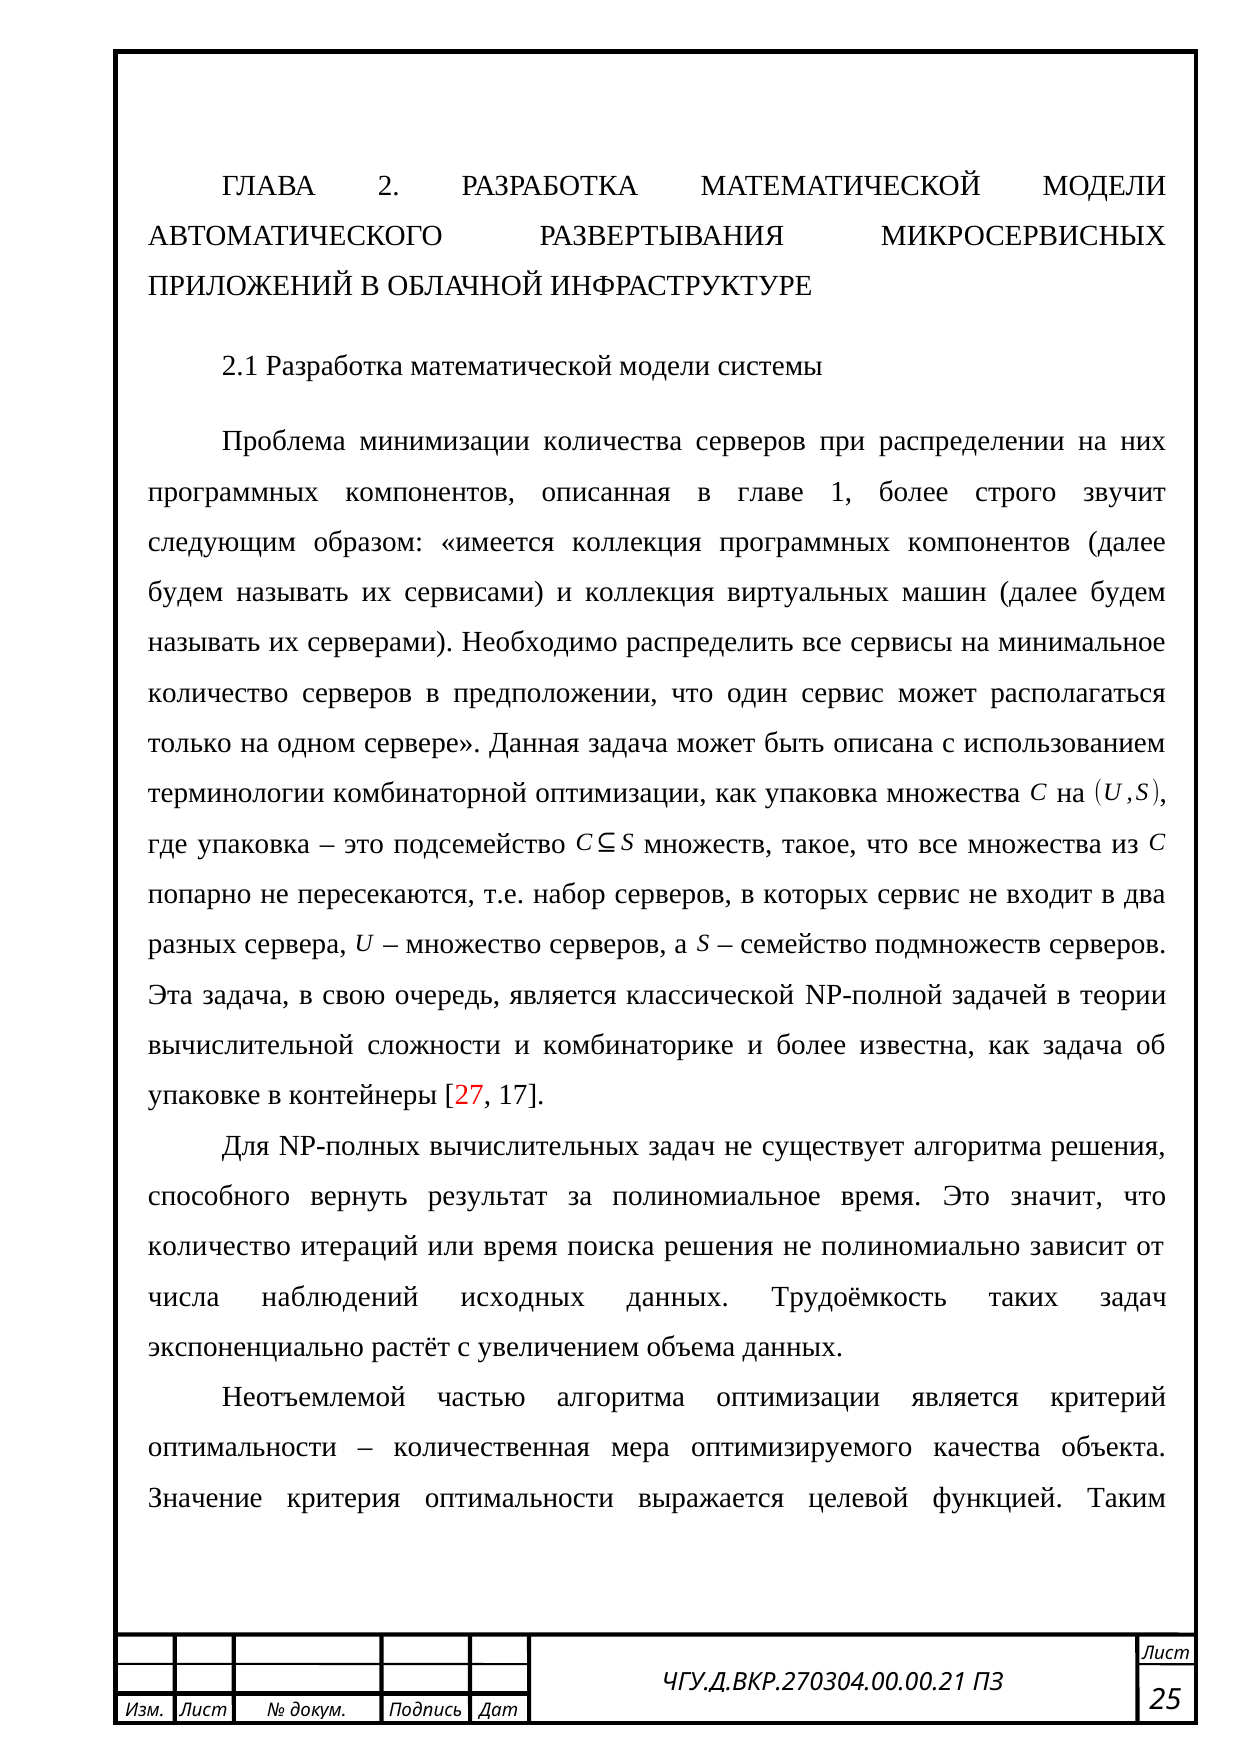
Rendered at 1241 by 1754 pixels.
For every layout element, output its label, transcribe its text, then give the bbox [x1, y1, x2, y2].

text Проблема минимизации количества серверов при распределении на них программных компонентов, описанная в главе 1, более строго звучит следующим образом: «имеется коллекция программных компонентов (далее будем называть их сервисами) и коллекция виртуальных машин (далее будем называть их серверами). Необходимо распределить все сервисы на минимальное количество серверов в предположении, что один сервис может располагаться только на одном сервере». Данная задача может быть описана с использованием терминологии комбинаторной оптимизации, как упаковка множества на , где упаковка – это подсемейство множеств, такое, что все множества из попарно не пересекаются, т.е. набор серверов, в которых сервис не входит в два разных сервера, – множество серверов, а – семейство подмножеств серверов. Эта задача, в свою очередь, является классической NP-полной задачей в теории вычислительной сложности и комбинаторике и более известна, как задача об упаковке в контейнеры [27, 17]. [148, 423, 1167, 1111]
subtitle 2.1 Разработка математической модели системы [148, 348, 1167, 382]
subtitle ГЛАВА 2. РАЗРАБОТКА МАТЕМАТИЧЕСКОЙ МОДЕЛИ АВТОМАТИЧЕСКОГО РАЗВЕРТЫВАНИЯ МИКРОСЕРВИСНЫХ ПРИЛОЖЕНИЙ В ОБЛАЧНОЙ ИНФРАСТРУКТУРЕ [148, 168, 1167, 302]
text Для NP-полных вычислительных задач не существует алгоритма решения, способного вернуть результат за полиномиальное время. Это значит, что количество итераций или время поиска решения не полиномиально зависит от числа наблюдений исходных данных. Трудоёмкость таких задач экспоненциально растёт с увеличением объема данных. [148, 1262, 1167, 1362]
text Для NP-полных вычислительных задач не существует алгоритма решения, способного вернуть результат за полиномиальное время. Это значит, что количество итераций или время поиска решения не полиномиально зависит от числа наблюдений исходных данных. Трудоёмкость таких задач экспоненциально растёт с увеличением объема данных. [148, 1128, 1167, 1228]
